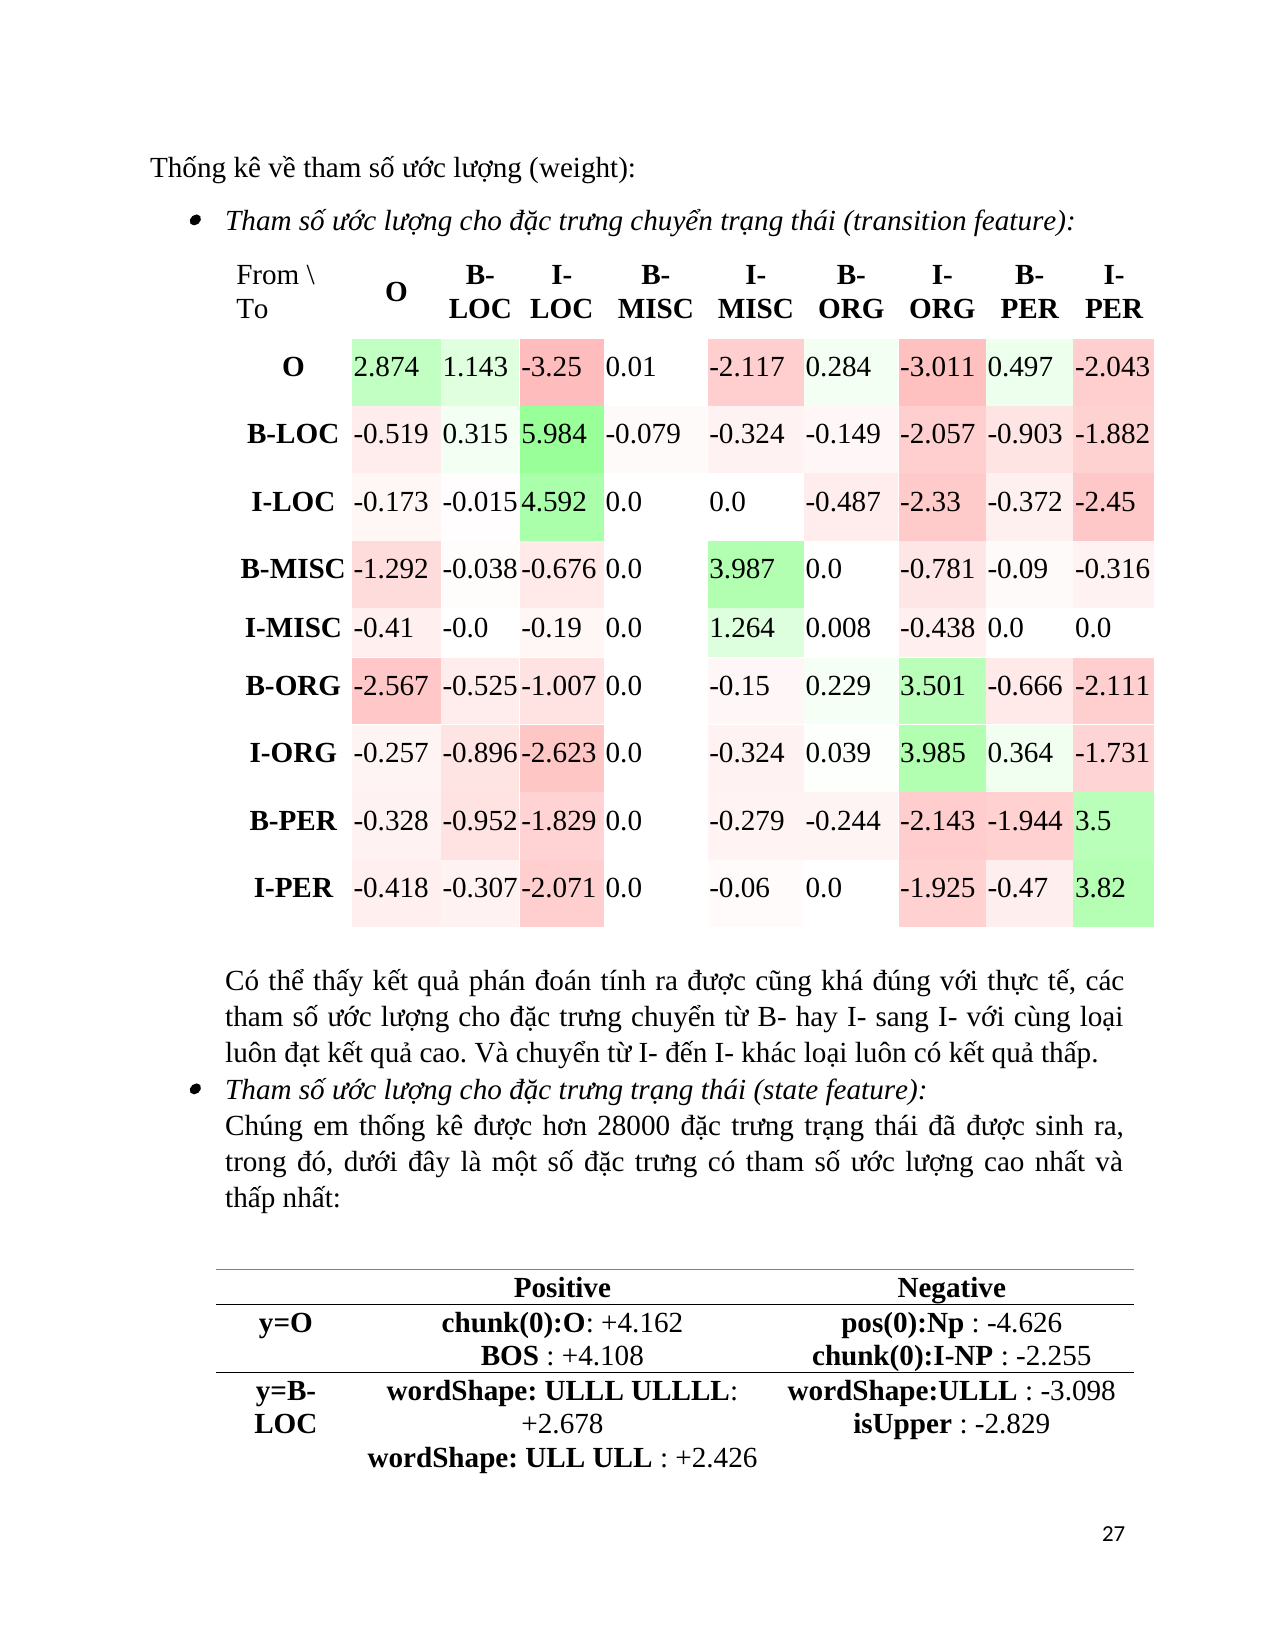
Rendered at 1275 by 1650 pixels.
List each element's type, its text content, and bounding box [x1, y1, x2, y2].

table_cell I-PER [234, 860, 352, 927]
table_cell wordShape:ULLL : -3.098 isUpper : -2.829 [769, 1373, 1134, 1474]
table_cell 3.82 [1073, 860, 1154, 927]
table_cell -0.676 [520, 541, 604, 608]
table_cell 0.01 [604, 339, 707, 406]
table_cell 0.229 [804, 658, 898, 724]
table_cell wordShape: ULLL ULLLL: +2.678 wordShape: ULL ULL : +2.426 [356, 1373, 769, 1474]
table_header I-ORG [899, 256, 986, 338]
table_cell -0.257 [352, 725, 441, 792]
table_cell 0.0 [604, 792, 707, 860]
table_cell 0.0 [804, 860, 898, 927]
table_cell 1.143 [441, 339, 519, 406]
table_cell 0.497 [986, 339, 1073, 406]
table_cell -2.111 [1073, 658, 1154, 724]
table_cell pos(0):Np : -4.626 chunk(0):I-NP : -2.255 [769, 1305, 1134, 1372]
table_cell -0.525 [441, 658, 519, 724]
table_cell -2.45 [1073, 473, 1154, 541]
list Chúng em thống kê được hơn 28000 đặc trưng trạng thái đã được sinh ra, trong đó, dưới đây là một số đặc trưng có tham số ước lượng cao nhất và thấp nhất: [225, 1108, 1125, 1214]
table_cell -0.328 [352, 792, 441, 860]
table_cell -1.882 [1073, 406, 1154, 473]
table_cell 0.0 [708, 473, 804, 541]
table_cell 4.592 [520, 473, 604, 541]
table_cell -0.372 [986, 473, 1073, 541]
table_cell -0.173 [352, 473, 441, 541]
table_cell -2.623 [520, 725, 604, 792]
table_cell -2.043 [1073, 339, 1154, 406]
table_header Positive [356, 1270, 769, 1304]
table_cell -0.244 [804, 792, 898, 860]
table_cell -3.25 [520, 339, 604, 406]
table_cell 0.0 [604, 860, 707, 927]
table_cell B-PER [234, 792, 352, 860]
table_header B-ORG [804, 256, 898, 338]
table_cell 0.0 [604, 725, 707, 792]
table_cell -0.896 [441, 725, 519, 792]
table_header Negative [769, 1270, 1134, 1304]
table_cell 3.987 [708, 541, 804, 608]
table_cell -0.0 [441, 608, 519, 657]
table_cell y=O [216, 1305, 356, 1372]
table_cell 0.0 [604, 473, 707, 541]
table_header B-MISC [604, 256, 707, 338]
table_cell 0.284 [804, 339, 898, 406]
table_cell 2.874 [352, 339, 441, 406]
table_header I-PER [1073, 256, 1154, 338]
table_cell -1.007 [520, 658, 604, 724]
table_cell 0.0 [1073, 608, 1154, 657]
table_cell -0.418 [352, 860, 441, 927]
table_cell 0.0 [604, 608, 707, 657]
table_cell 0.0 [604, 541, 707, 608]
table_cell -1.829 [520, 792, 604, 860]
table_cell 0.0 [604, 658, 707, 724]
table_cell B-ORG [234, 658, 352, 724]
table_cell -0.438 [899, 608, 986, 657]
table_header [216, 1270, 356, 1304]
list Có thể thấy kết quả phán đoán tính ra được cũng khá đúng với thực tế, các tham số ước lượng cho đặc trưng chuyển từ B- hay I- sang I- với cùng loại luôn đạt kết quả cao. Và chuyển từ I- đến I- khác loại luôn có kết quả thấp. [225, 963, 1125, 1069]
table_header B-PER [986, 256, 1073, 338]
table_cell I-LOC [234, 473, 352, 541]
table_cell 0.008 [804, 608, 898, 657]
table_cell 0.315 [441, 406, 519, 473]
table_cell -0.316 [1073, 541, 1154, 608]
table_cell 0.039 [804, 725, 898, 792]
table_cell -3.011 [899, 339, 986, 406]
table_cell -1.731 [1073, 725, 1154, 792]
table_header B-LOC [441, 256, 519, 338]
table_cell 0.364 [986, 725, 1073, 792]
table_cell -0.519 [352, 406, 441, 473]
table_cell B-LOC [234, 406, 352, 473]
table_header From \ To [234, 256, 352, 338]
table_cell chunk(0):O: +4.162 BOS : +4.108 [356, 1305, 769, 1372]
table_cell -0.149 [804, 406, 898, 473]
table_cell -0.781 [899, 541, 986, 608]
table_cell -0.324 [708, 406, 804, 473]
table_cell I-ORG [234, 725, 352, 792]
text Thống kê về tham số ước lượng (weight): [150, 150, 1125, 183]
table_cell -0.307 [441, 860, 519, 927]
table_cell -0.19 [520, 608, 604, 657]
table_cell 3.501 [899, 658, 986, 724]
table_cell -1.944 [986, 792, 1073, 860]
table_cell -0.41 [352, 608, 441, 657]
list Tham số ước lượng cho đặc trưng trạng thái (state feature): [187, 1072, 1125, 1105]
table_header O [352, 256, 441, 338]
table_cell 5.984 [520, 406, 604, 473]
table_cell -0.903 [986, 406, 1073, 473]
table_header I-LOC [520, 256, 604, 338]
table_cell -2.567 [352, 658, 441, 724]
table_cell I-MISC [234, 608, 352, 657]
table_header I-MISC [708, 256, 804, 338]
table_cell -2.143 [899, 792, 986, 860]
table_cell -0.06 [708, 860, 804, 927]
table_cell 3.985 [899, 725, 986, 792]
table_cell -0.47 [986, 860, 1073, 927]
table_cell -0.09 [986, 541, 1073, 608]
table_cell B-MISC [234, 541, 352, 608]
table_cell 0.0 [986, 608, 1073, 657]
table_cell -0.15 [708, 658, 804, 724]
table_cell -1.925 [899, 860, 986, 927]
table_cell -0.952 [441, 792, 519, 860]
table_cell -0.079 [604, 406, 707, 473]
table_cell -1.292 [352, 541, 441, 608]
table_cell 3.5 [1073, 792, 1154, 860]
table_cell -0.487 [804, 473, 898, 541]
table_cell y=B-LOC [216, 1373, 356, 1474]
table_cell -0.015 [441, 473, 519, 541]
table_cell -0.279 [708, 792, 804, 860]
table_cell -2.071 [520, 860, 604, 927]
table_cell -2.33 [899, 473, 986, 541]
table_cell 0.0 [804, 541, 898, 608]
table_cell 1.264 [708, 608, 804, 657]
table_cell -0.666 [986, 658, 1073, 724]
table_cell -0.038 [441, 541, 519, 608]
table_cell O [234, 339, 352, 406]
table_cell -2.117 [708, 339, 804, 406]
table_cell -2.057 [899, 406, 986, 473]
list Tham số ước lượng cho đặc trưng chuyển trạng thái (transition feature): [187, 203, 1125, 236]
table_cell -0.324 [708, 725, 804, 792]
